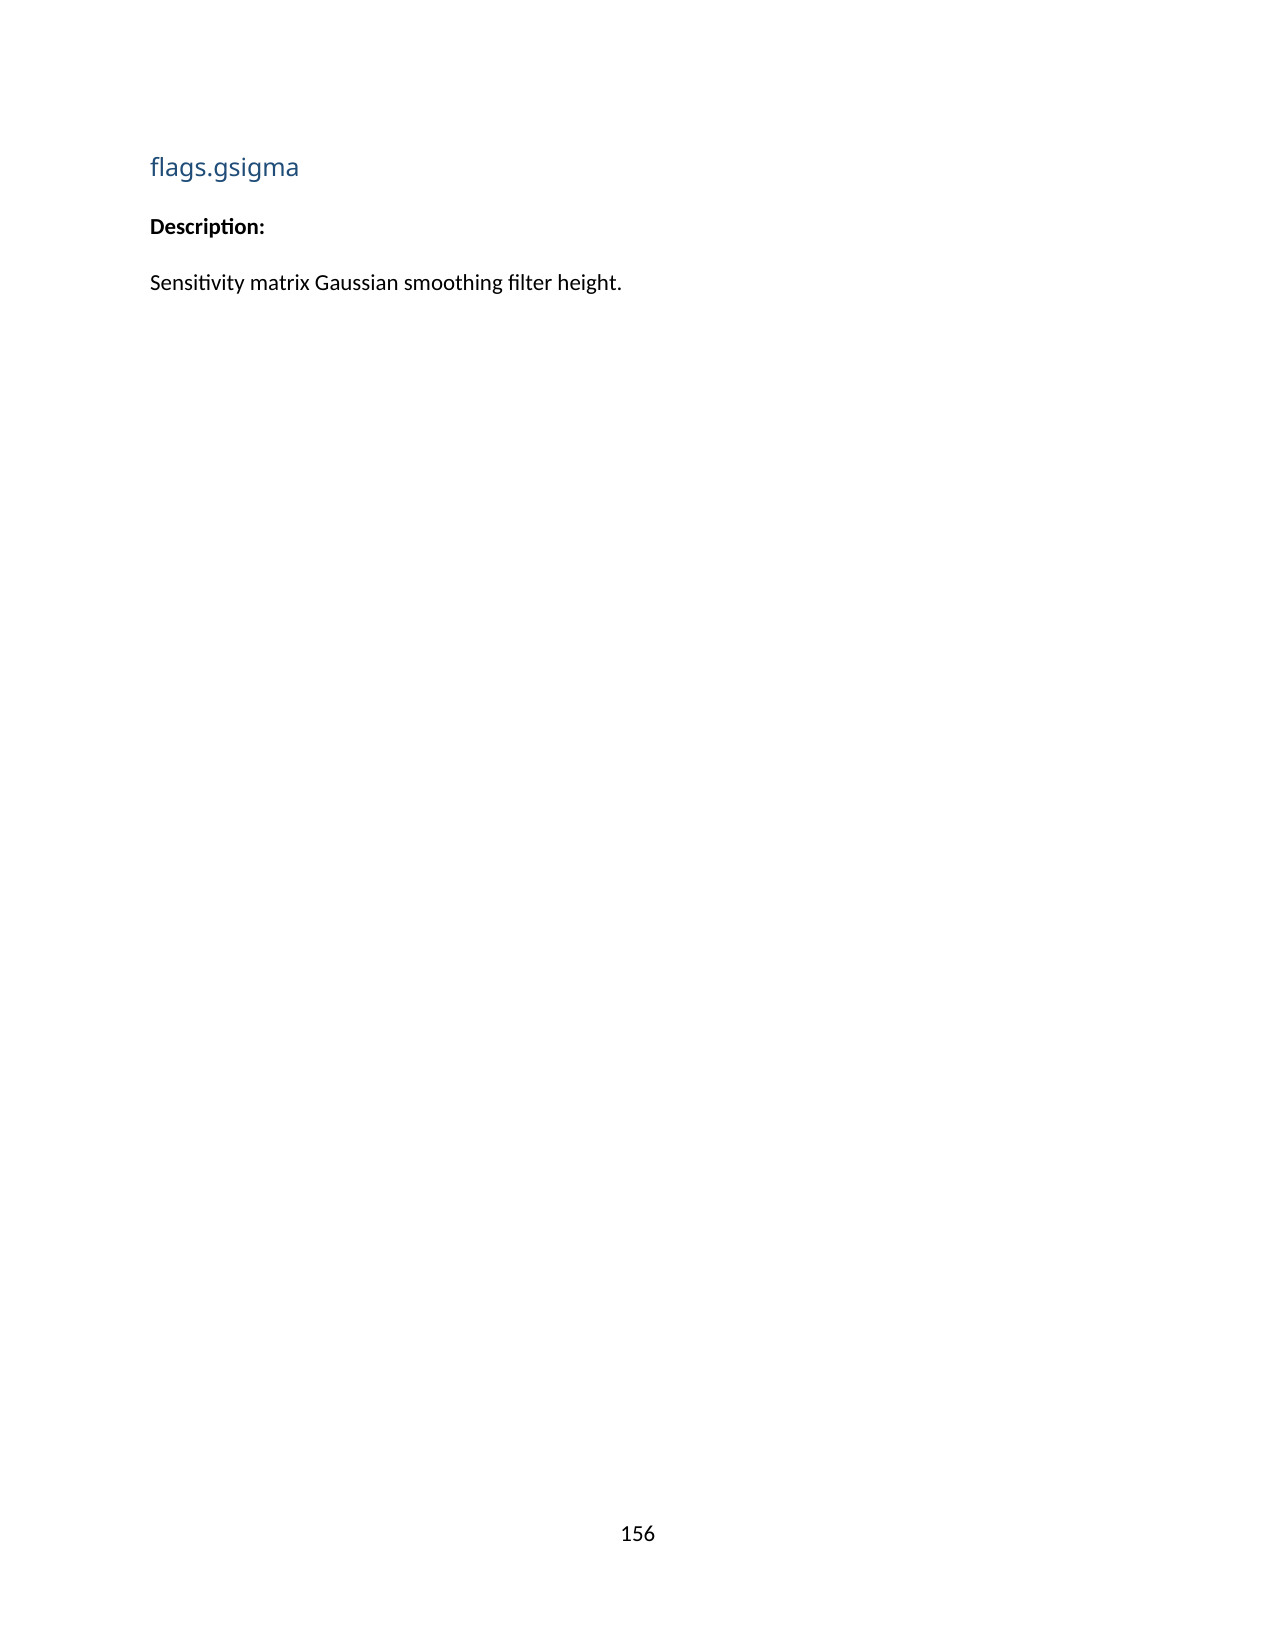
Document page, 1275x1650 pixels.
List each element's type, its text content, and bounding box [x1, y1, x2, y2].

text Sensitivity matrix Gaussian smoothing filter height. [150, 268, 1125, 296]
text Description: [150, 212, 1125, 240]
text flags.gsigma [150, 150, 1125, 184]
